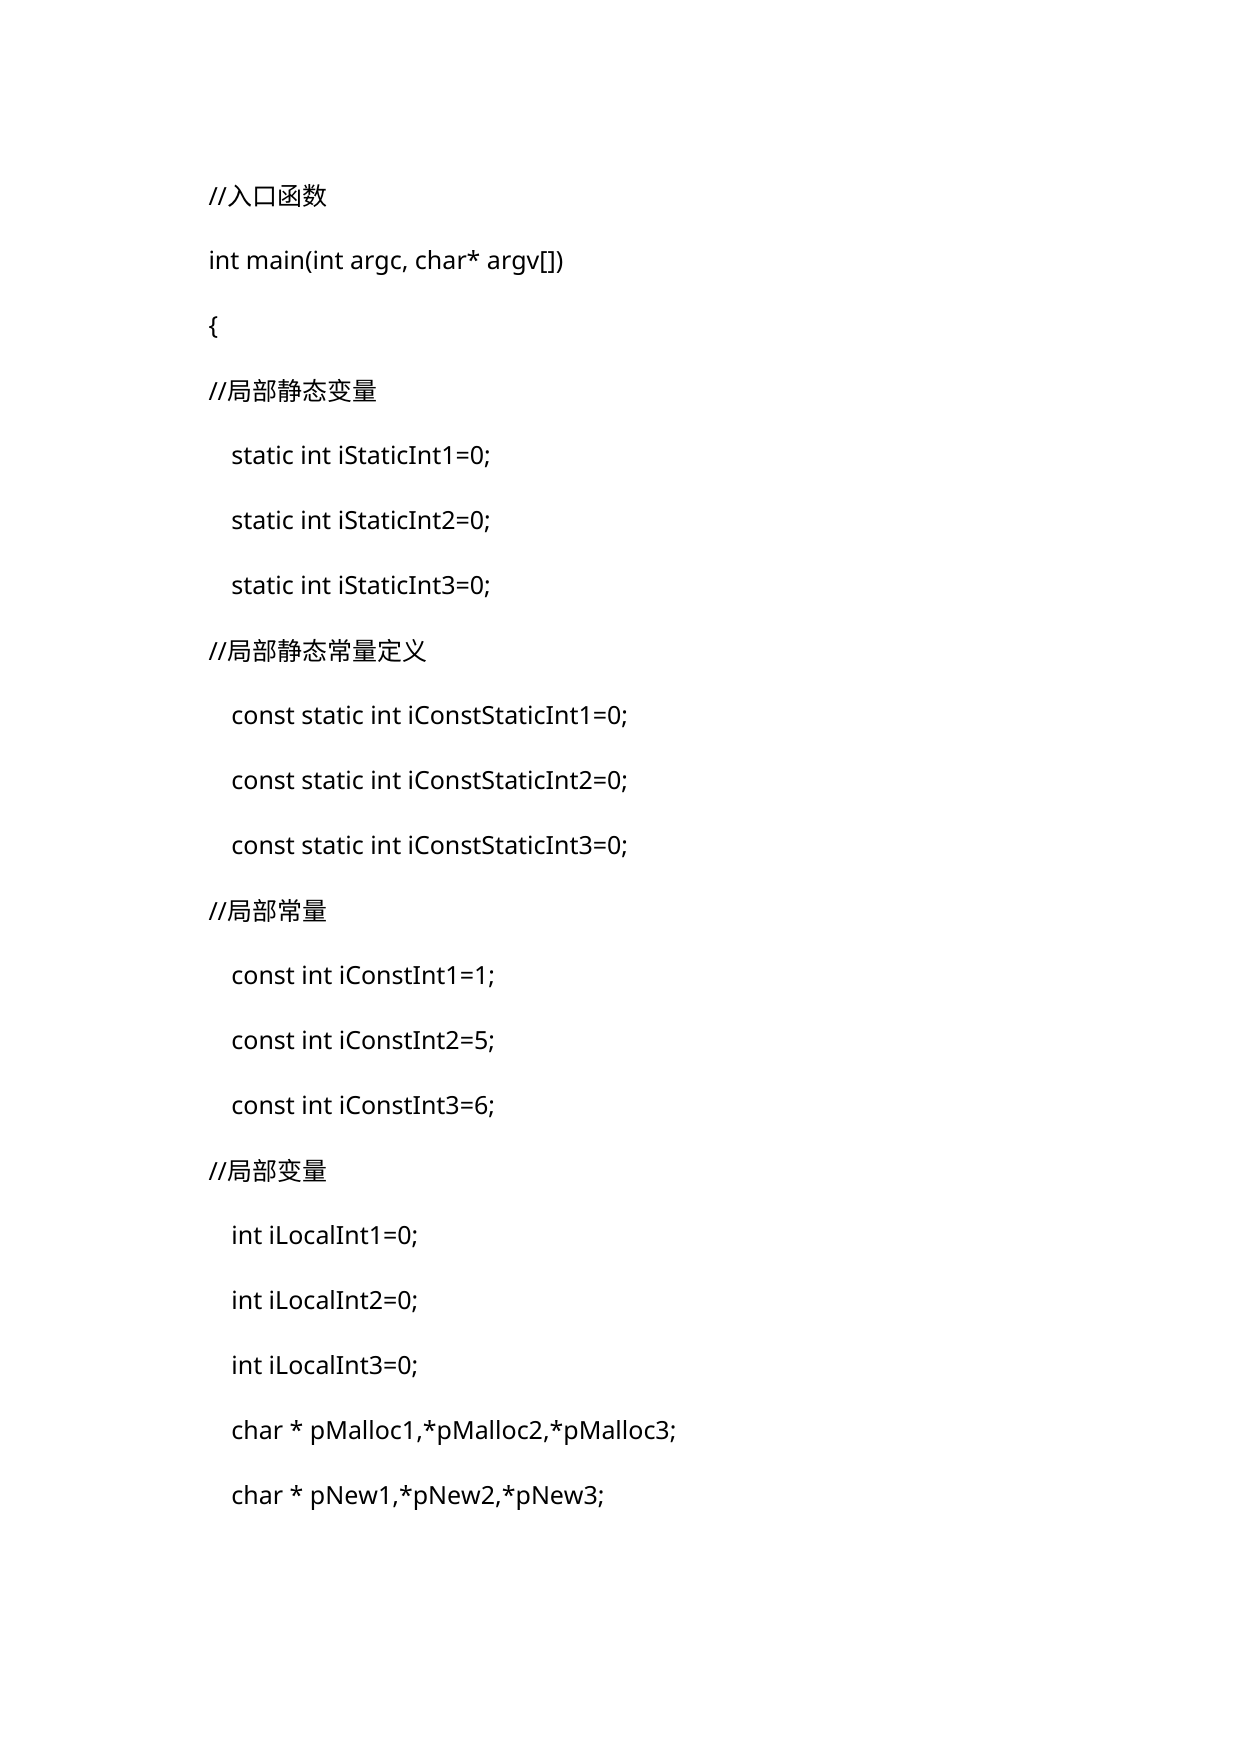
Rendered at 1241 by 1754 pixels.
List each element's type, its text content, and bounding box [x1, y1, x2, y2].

text //入口函数 [208, 162, 1053, 227]
text //局部静态常量定义 [208, 617, 1053, 682]
text static int iStaticInt1=0; [208, 422, 1053, 487]
text const int iConstInt2=5; [208, 1007, 1053, 1072]
text static int iStaticInt2=0; [208, 487, 1053, 552]
text const int iConstInt1=1; [208, 942, 1053, 1007]
text int iLocalInt2=0; [208, 1267, 1053, 1332]
text const int iConstInt3=6; [208, 1072, 1053, 1137]
text char * pMalloc1,*pMalloc2,*pMalloc3; [208, 1397, 1053, 1462]
text //局部常量 [208, 877, 1053, 942]
text const static int iConstStaticInt1=0; [208, 682, 1053, 747]
text const static int iConstStaticInt3=0; [208, 812, 1053, 877]
text const static int iConstStaticInt2=0; [208, 747, 1053, 812]
text //局部变量 [208, 1137, 1053, 1202]
text { [208, 292, 1053, 357]
text int main(int argc, char* argv[]) [208, 227, 1053, 292]
text int iLocalInt1=0; [208, 1202, 1053, 1267]
text static int iStaticInt3=0; [208, 552, 1053, 617]
text //局部静态变量 [208, 357, 1053, 422]
text char * pNew1,*pNew2,*pNew3; [208, 1462, 1053, 1527]
text int iLocalInt3=0; [208, 1332, 1053, 1397]
